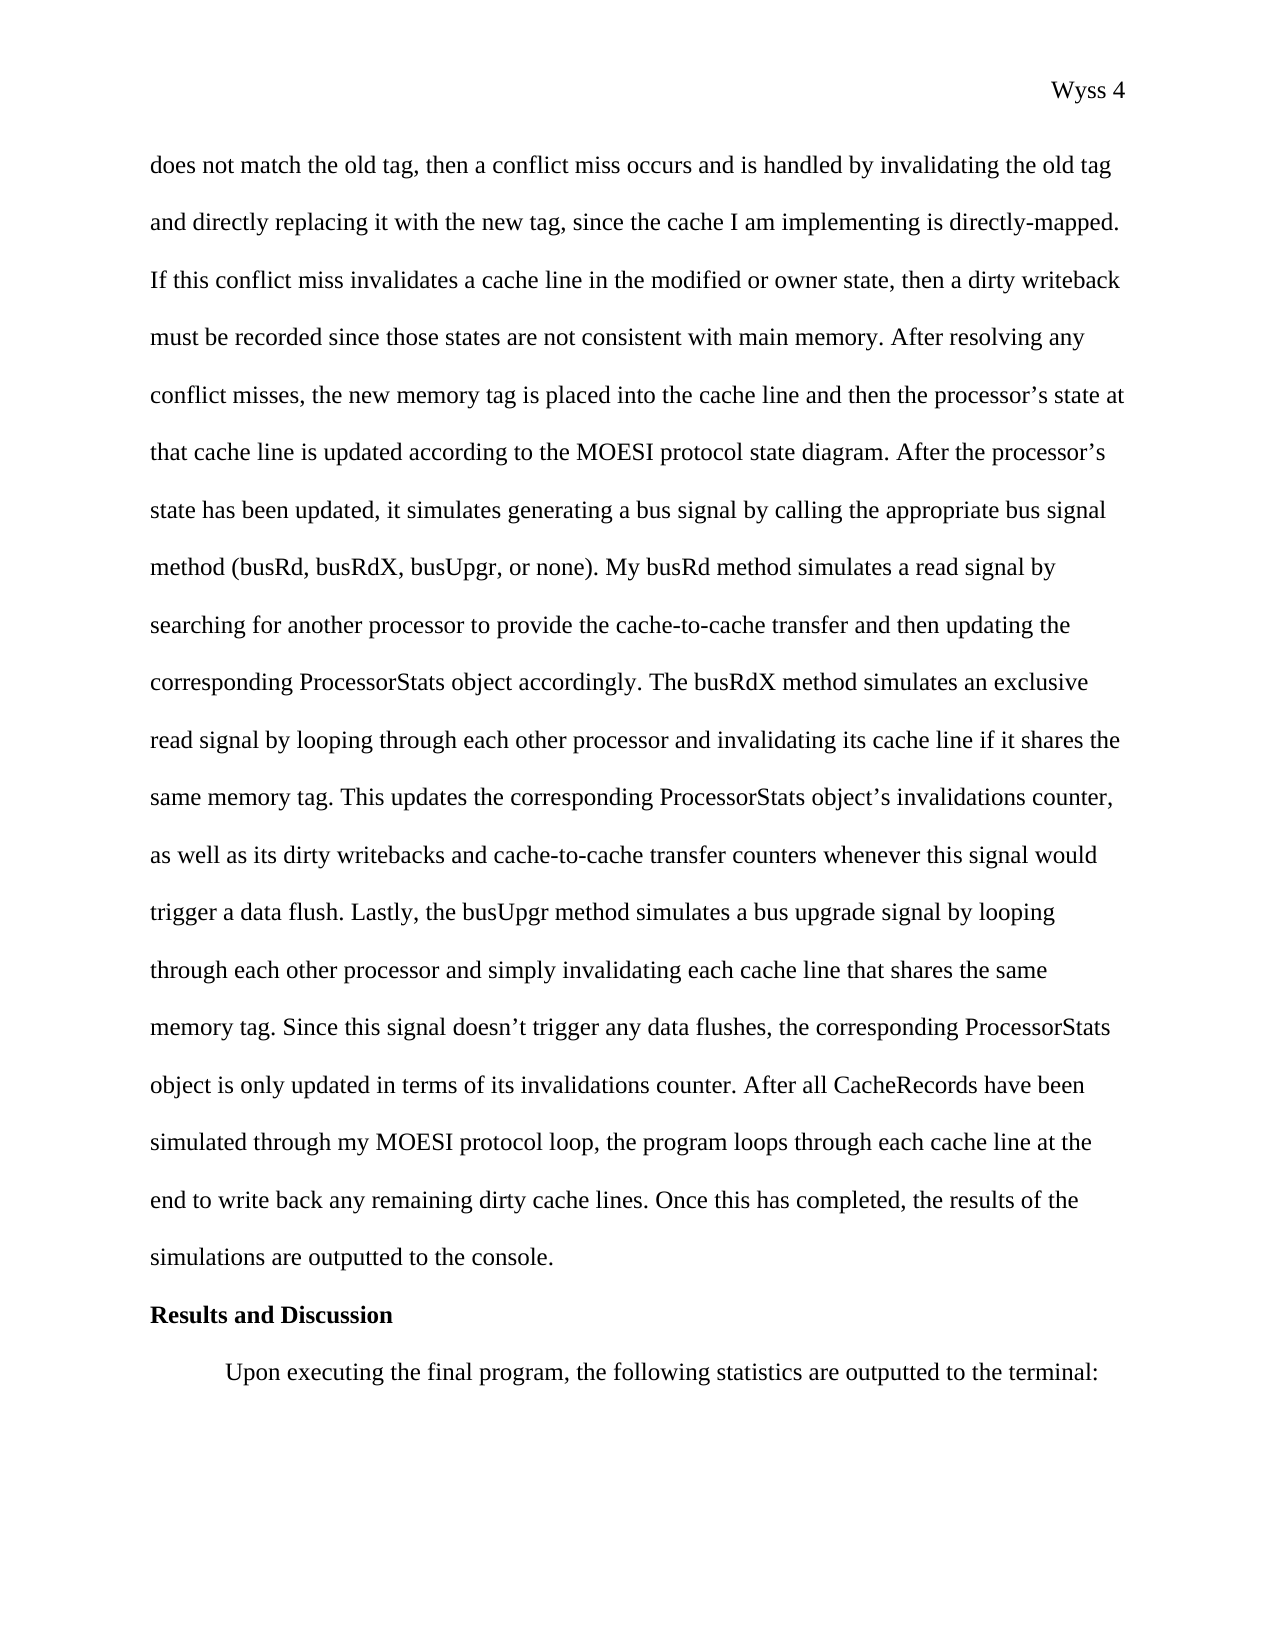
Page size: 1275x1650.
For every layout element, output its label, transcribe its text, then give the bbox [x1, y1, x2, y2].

text Results and Discussion [150, 1300, 1125, 1329]
text Upon executing the final program, the following statistics are outputted to the terminal: [150, 1357, 1125, 1386]
